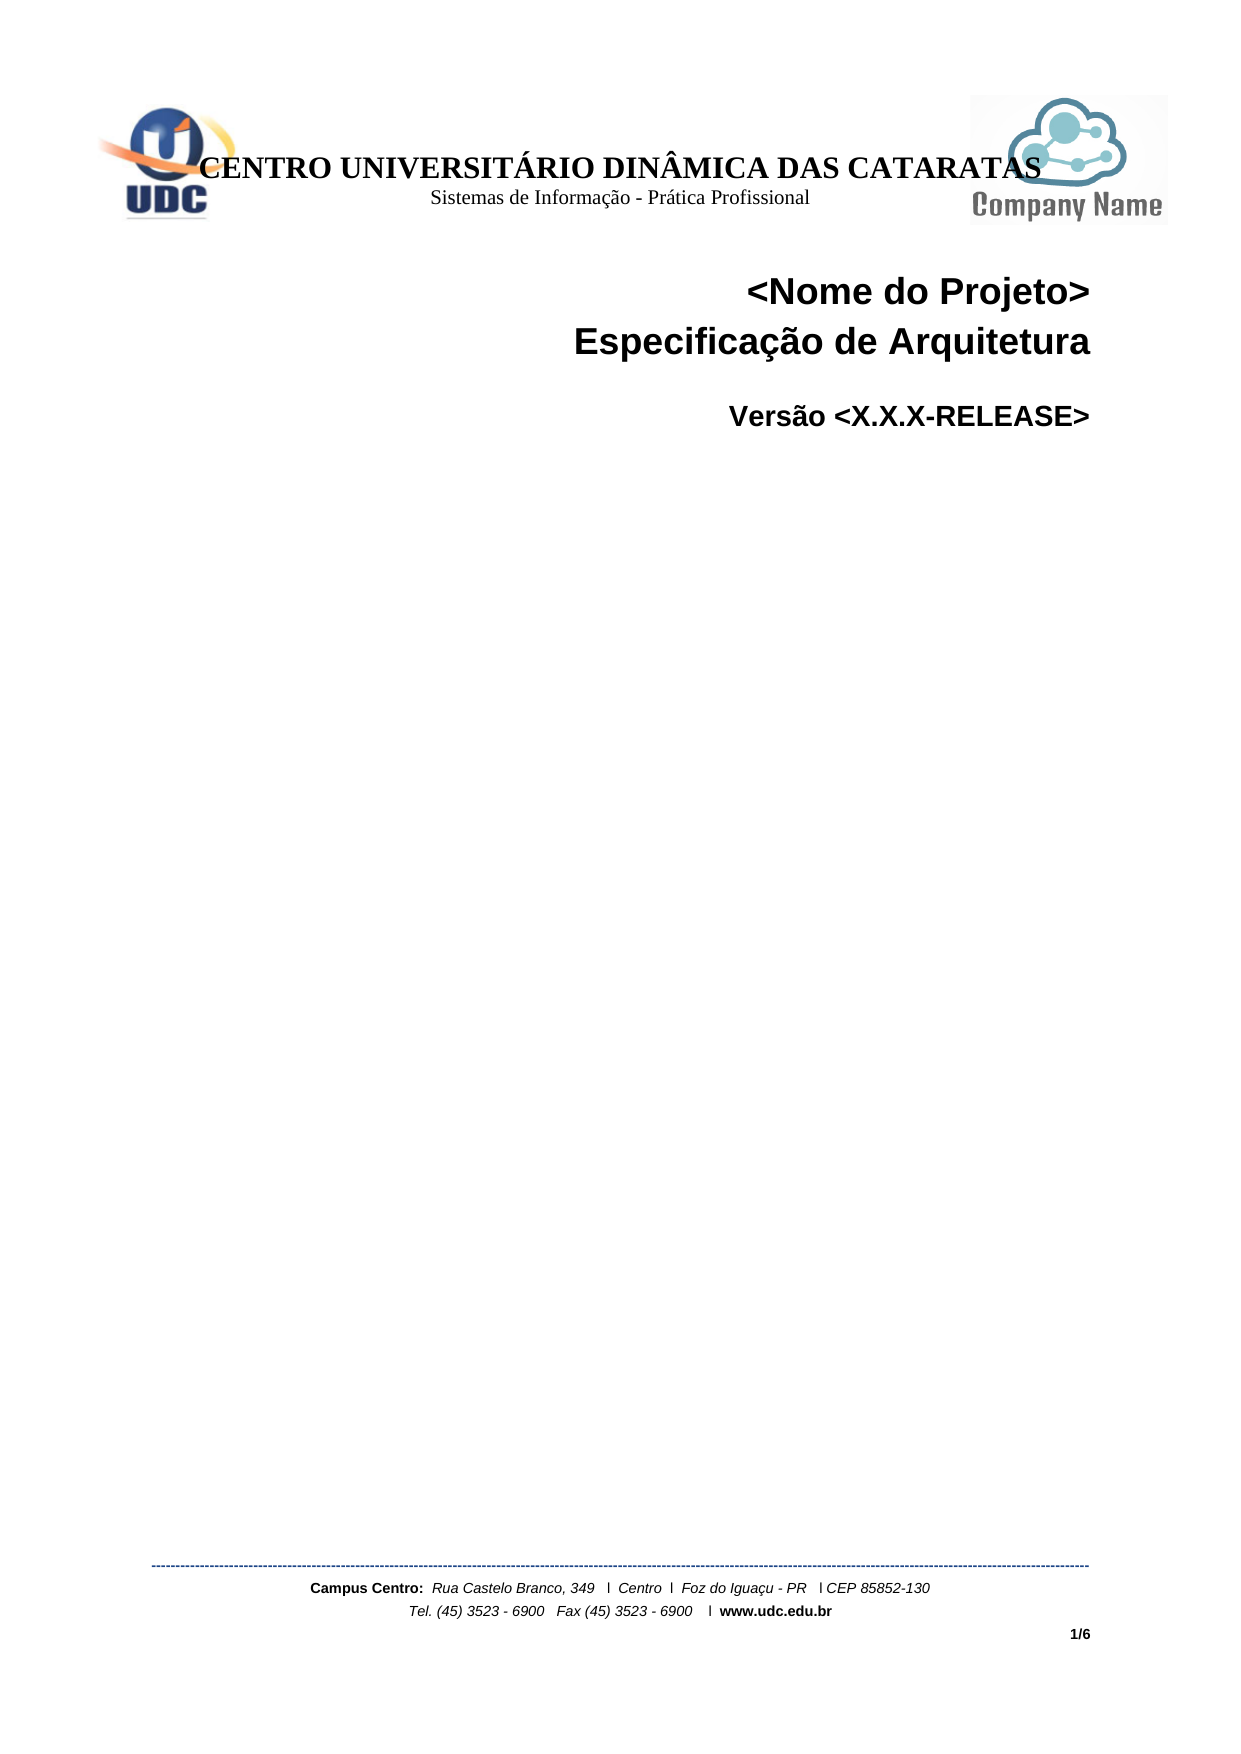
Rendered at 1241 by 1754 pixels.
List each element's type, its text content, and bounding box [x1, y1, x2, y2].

picture [92, 103, 238, 222]
text <Nome do Projeto> [150, 269, 1090, 312]
picture [970, 95, 1168, 225]
picture [229, 159, 238, 176]
text Especificação de Arquitetura [150, 319, 1090, 362]
text Versão <X.X.X-RELEASE> [150, 399, 1090, 432]
